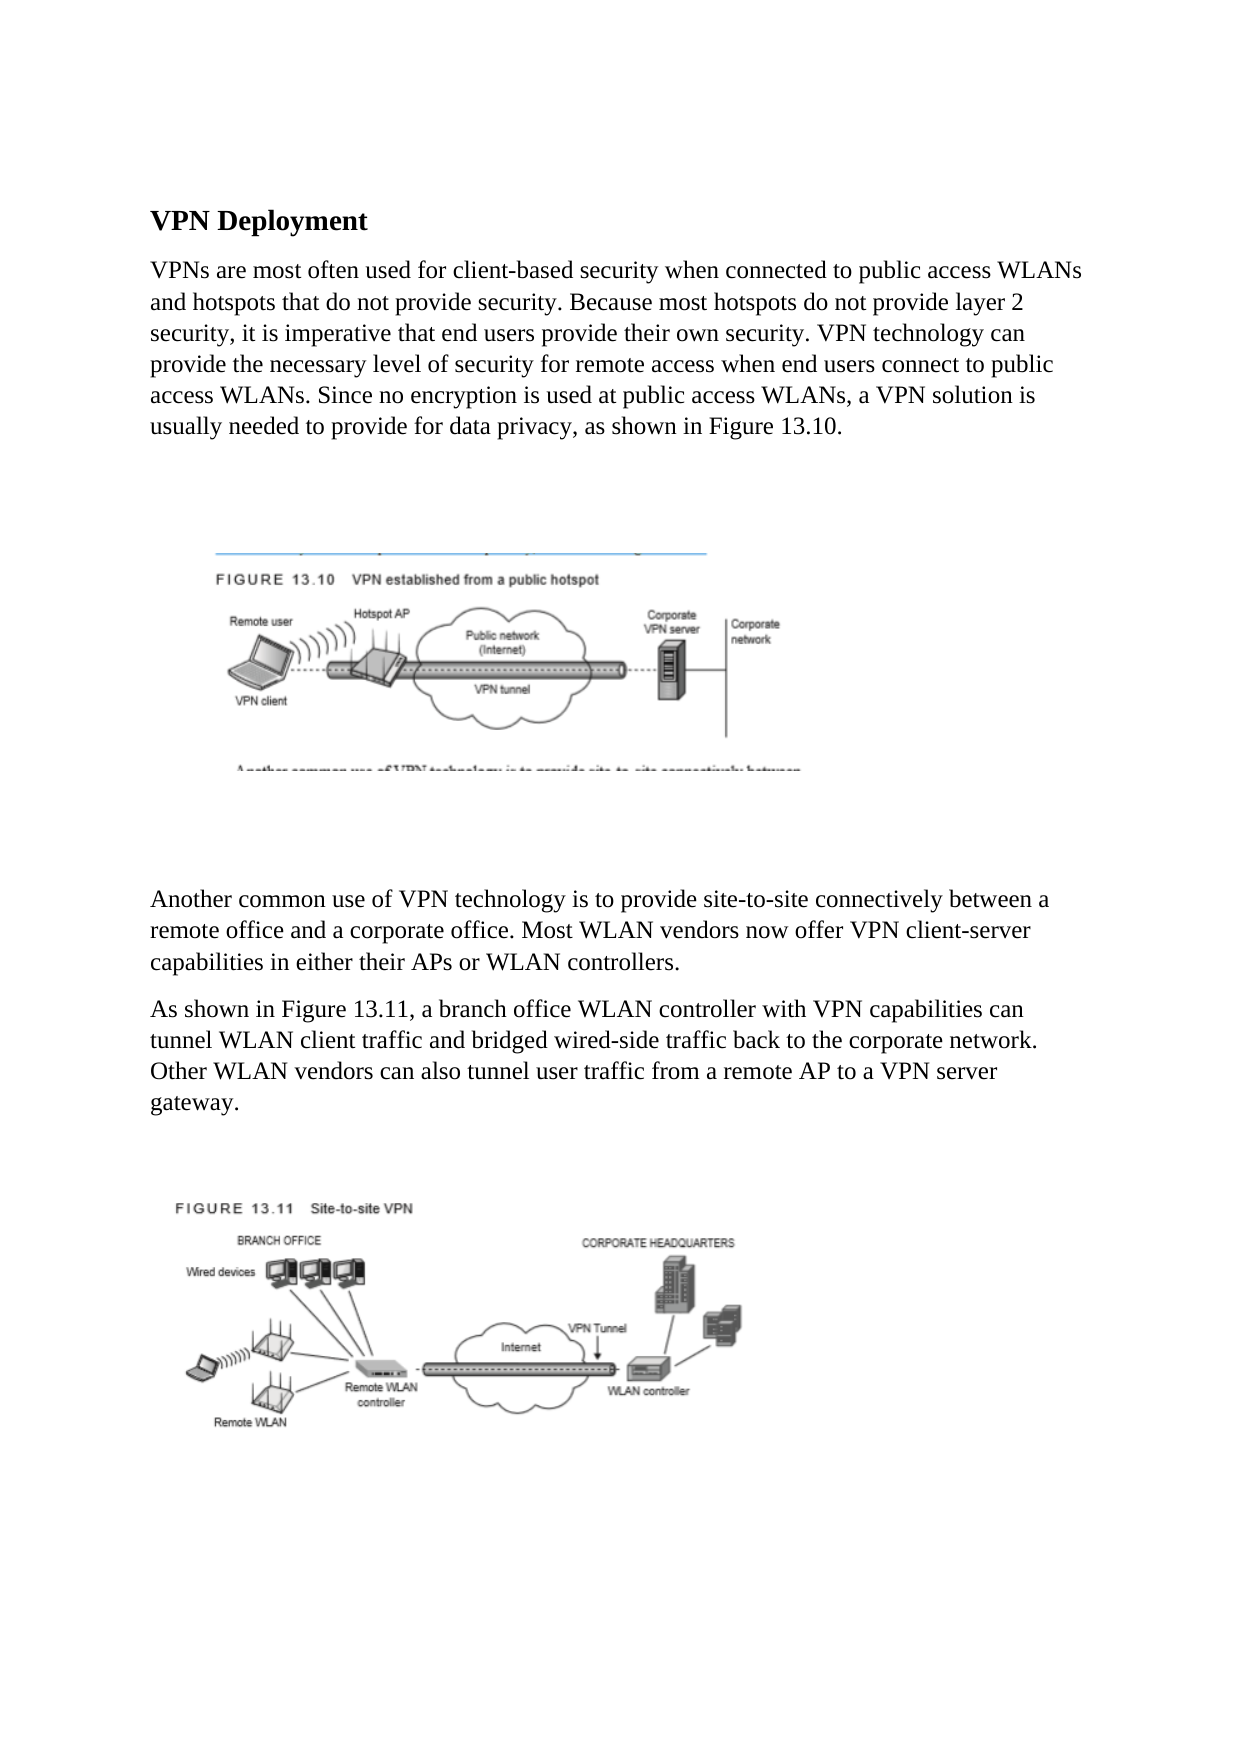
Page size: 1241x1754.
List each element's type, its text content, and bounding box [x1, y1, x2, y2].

picture [150, 553, 879, 771]
text Another common use of VPN technology is to provide site-to-site connectively between a remote office and a corporate office. Most WLAN vendors now offer VPN client-server capabilities in either their APs or WLAN controllers. [150, 884, 1090, 975]
picture [150, 1182, 833, 1454]
text VPNs are most often used for client-based security when connected to public access WLANs and hotspots that do not provide security. Because most hotspots do not provide layer 2 security, it is imperative that end users provide their own security. VPN technology can provide the necessary level of security for remote access when end users connect to public access WLANs. Since no encryption is used at public access WLANs, a VPN solution is usually needed to provide for data privacy, as shown in Figure 13.10. [150, 256, 1090, 439]
text VPN Deployment [150, 203, 1090, 236]
text As shown in Figure 13.11, a branch office WLAN controller with VPN capabilities can tunnel WLAN client traffic and bridged wired-side traffic back to the corporate network. Other WLAN vendors can also tunnel user traffic from a remote AP to a VPN server gateway. [150, 994, 1090, 1116]
